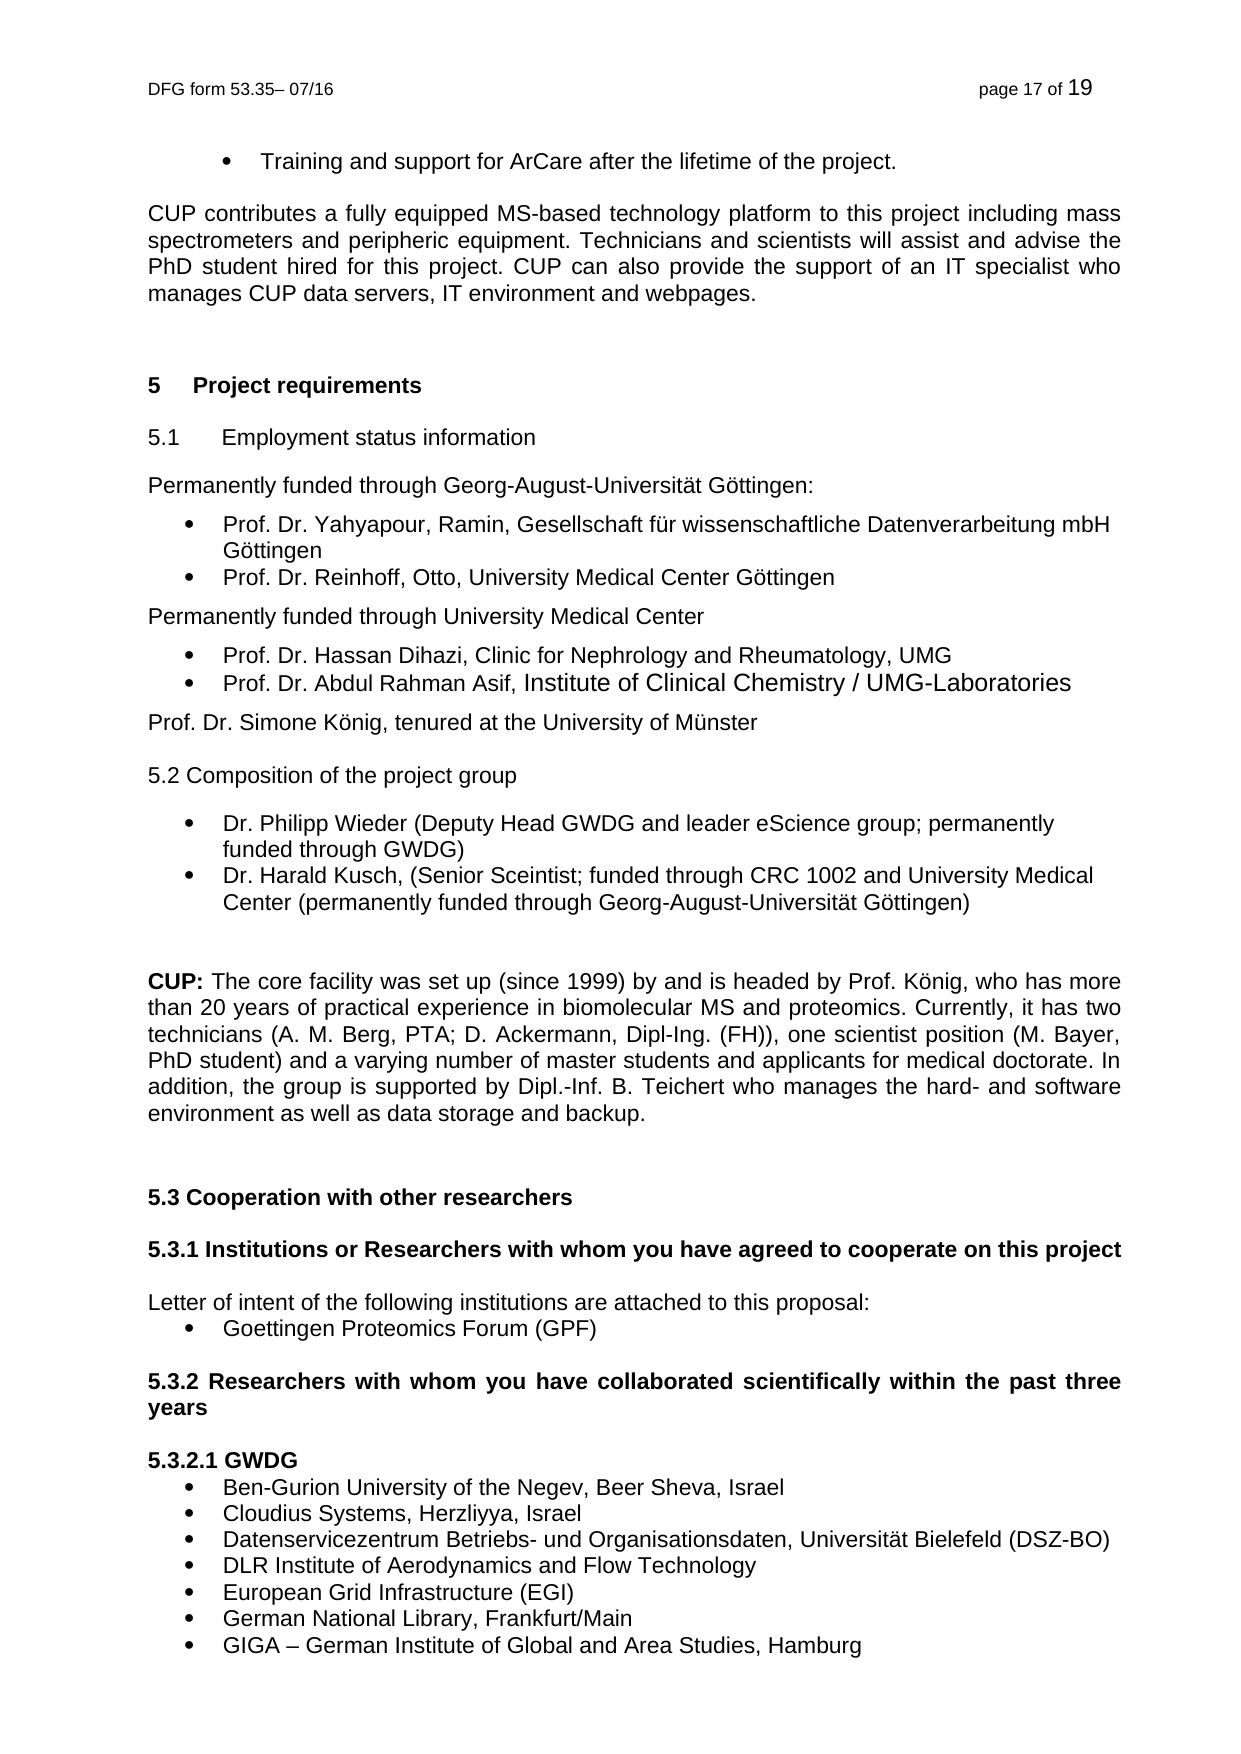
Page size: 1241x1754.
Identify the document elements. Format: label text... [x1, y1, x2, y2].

list Prof. Dr. Hassan Dihazi, Clinic for Nephrology and Rheumatology, UMG [185, 642, 1122, 668]
text CUP contributes a fully equipped MS-based technology platform to this project including mass spectrometers and peripheric equipment. Technicians and scientists will assist and advise the PhD student hired for this project. CUP can also provide the support of an IT specialist who manages CUP data servers, IT environment and webpages. [148, 200, 1122, 306]
list Prof. Dr. Reinhoff, Otto, University Medical Center Göttingen [185, 564, 1122, 590]
list Ben-Gurion University of the Negev, Beer Sheva, Israel [185, 1473, 1122, 1500]
text 5.1 Employment status information [148, 424, 1122, 451]
list Dr. Harald Kusch, (Senior Sceintist; funded through CRC 1002 and University Medical Center (permanently funded through Georg-August-Universität Göttingen) [185, 862, 1122, 915]
list Prof. Dr. Yahyapour, Ramin, Gesellschaft für wissenschaftliche Datenverarbeitung mbH Göttingen [185, 511, 1122, 564]
list Goettingen Proteomics Forum (GPF) [185, 1315, 1122, 1342]
text Letter of intent of the following institutions are attached to this proposal: [148, 1289, 1122, 1315]
list GIGA – German Institute of Global and Area Studies, Hamburg [185, 1632, 1122, 1658]
text 5.3.2.1 GWDG [148, 1447, 1122, 1473]
text 5.3 Cooperation with other researchers [148, 1183, 1122, 1210]
list Cloudius Systems, Herzliyya, Israel [185, 1500, 1122, 1526]
list Datenservicezentrum Betriebs- und Organisationsdaten, Universität Bielefeld (DSZ-BO) [185, 1526, 1122, 1552]
text Prof. Dr. Simone König, tenured at the University of Münster [148, 709, 1122, 736]
list Prof. Dr. Abdul Rahman Asif, Institute of Clinical Chemistry / UMG-Laboratories [185, 668, 1122, 697]
text CUP: The core facility was set up (since 1999) by and is headed by Prof. König, who has more than 20 years of practical experience in biomolecular MS and proteomics. Currently, it has two technicians (A. M. Berg, PTA; D. Ackermann, Dipl-Ing. (FH)), one scientist position (M. Bayer, PhD student) and a varying number of master students and applicants for medical doctorate. In addition, the group is supported by Dipl.-Inf. B. Teichert who manages the hard- and software environment as well as data storage and backup. [148, 968, 1122, 1126]
list Dr. Philipp Wieder (Deputy Head GWDG and leader eScience group; permanently funded through GWDG) [185, 810, 1122, 862]
text Permanently funded through Georg-August-Universität Göttingen: [148, 472, 1122, 499]
list European Grid Infrastructure (EGI) [185, 1579, 1122, 1605]
list DLR Institute of Aerodynamics and Flow Technology [185, 1552, 1122, 1579]
text Permanently funded through University Medical Center [148, 603, 1122, 629]
list German National Library, Frankfurt/Main [185, 1605, 1122, 1632]
text 5.3.2 Researchers with whom you have collaborated scientifically within the past three years [148, 1368, 1122, 1421]
subtitle 5.3.1 Institutions or Researchers with whom you have agreed to cooperate on this project [148, 1236, 1122, 1263]
list Training and support for ArCare after the lifetime of the project. [223, 148, 1122, 174]
text 5.2 Composition of the project group [148, 762, 1122, 788]
subtitle Project requirements [148, 372, 1122, 398]
